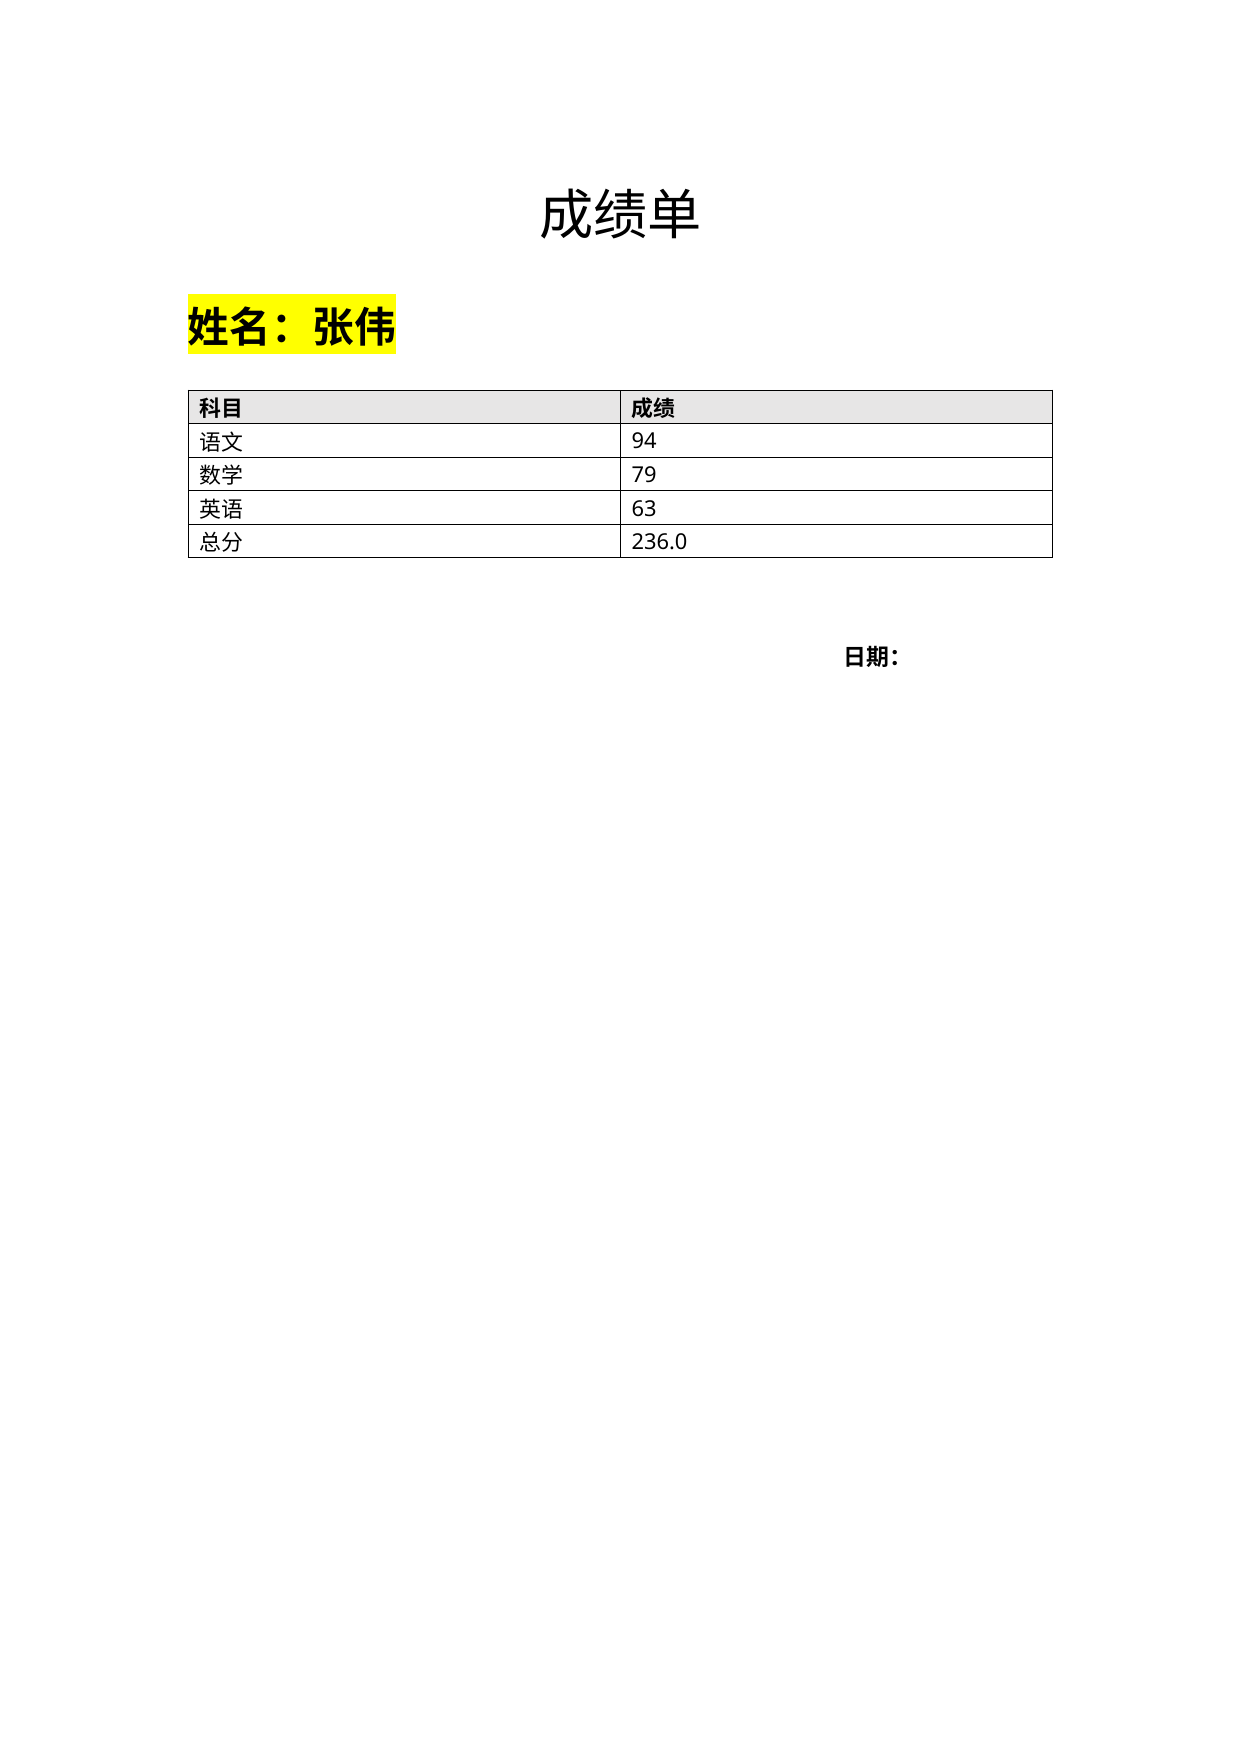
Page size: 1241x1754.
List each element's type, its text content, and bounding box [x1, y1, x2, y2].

text 成绩单 [187, 162, 1053, 259]
table_cell 236.0 [621, 525, 1052, 557]
table_cell 数学 [189, 458, 620, 490]
table_cell 语文 [189, 424, 620, 457]
text 姓名：张伟 [187, 292, 1053, 357]
table_header 科目 [189, 391, 620, 423]
table_header 成绩 [621, 391, 1052, 423]
table_cell 英语 [189, 491, 620, 524]
table_cell 63 [621, 491, 1052, 524]
table_cell 79 [621, 458, 1052, 490]
table_cell 总分 [189, 525, 620, 557]
text 日期： [800, 623, 1053, 688]
table_cell 94 [621, 424, 1052, 457]
